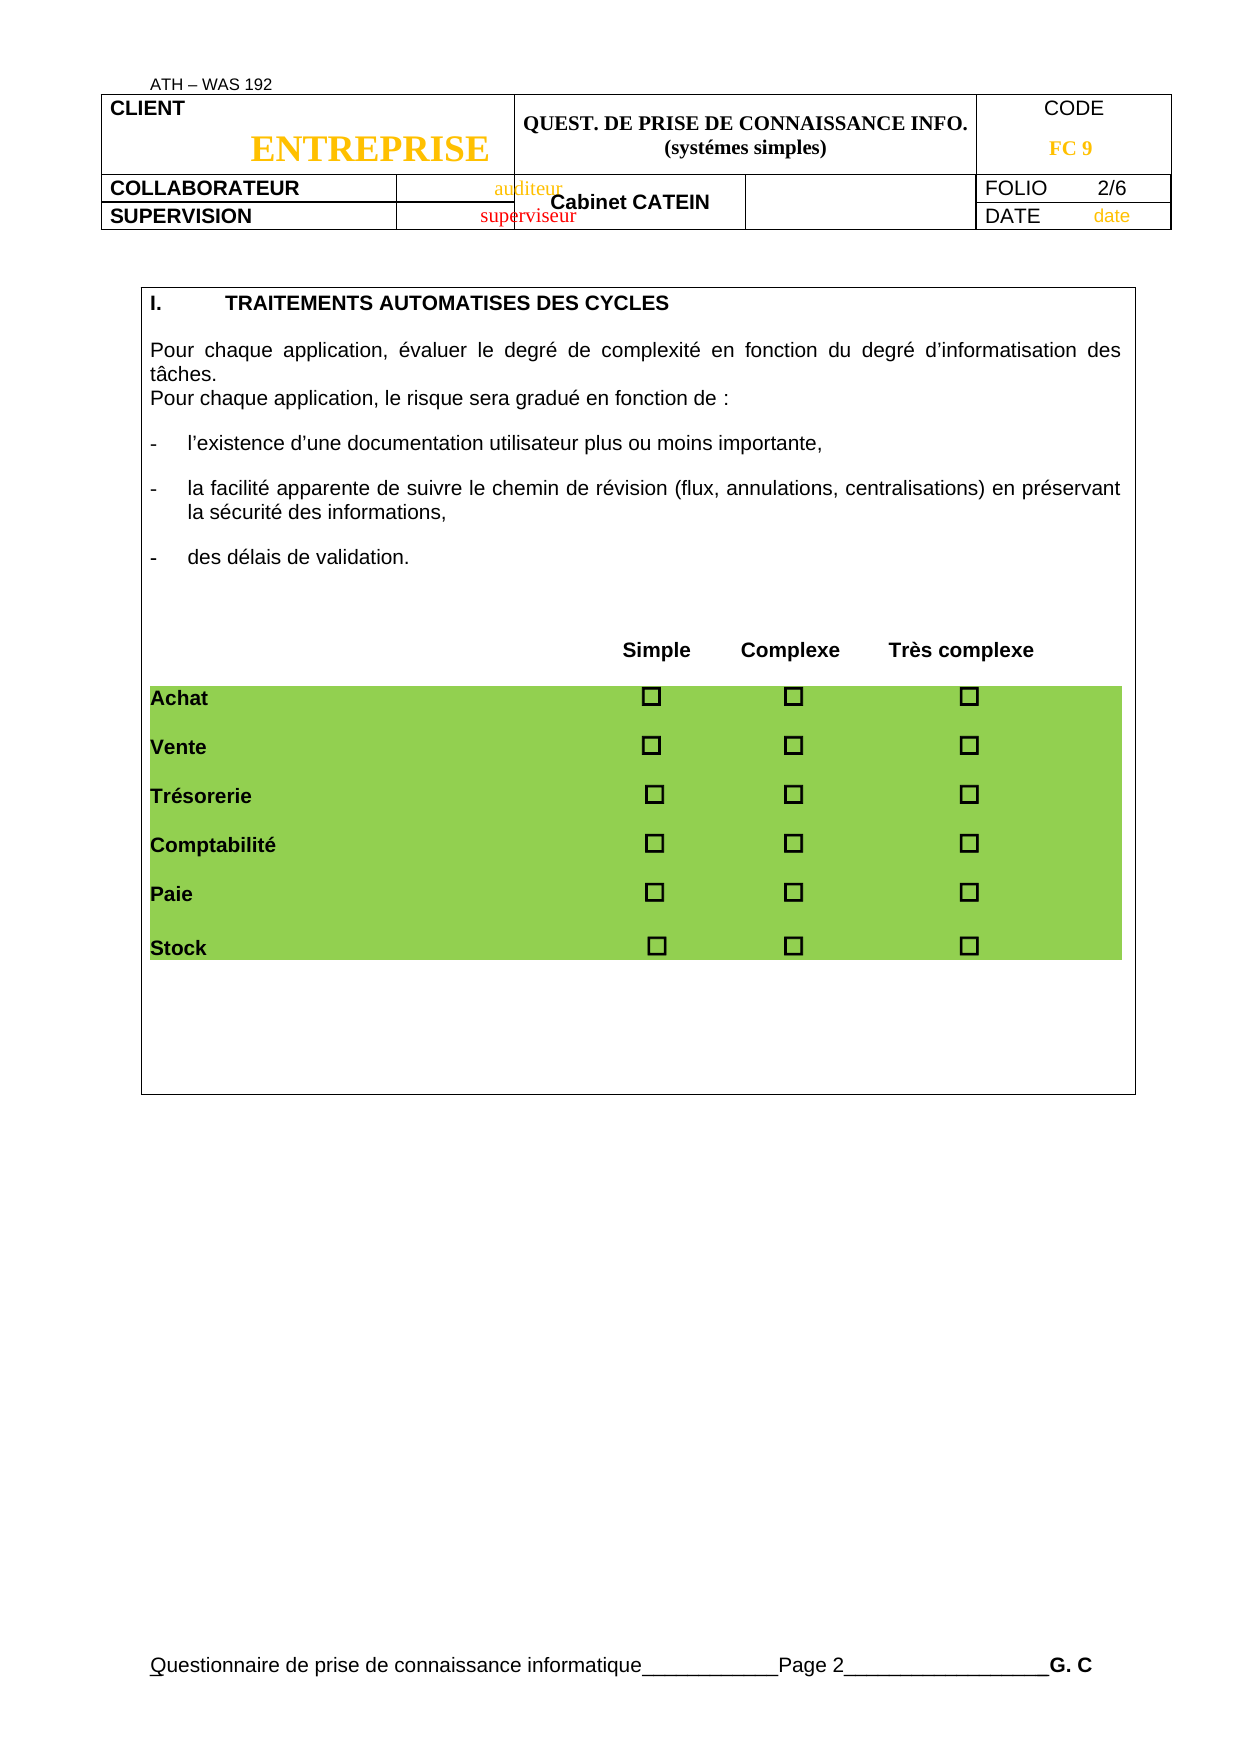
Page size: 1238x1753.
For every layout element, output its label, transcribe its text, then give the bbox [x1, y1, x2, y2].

text Trésorerie [150, 784, 1122, 809]
text Pour chaque application, le risque sera gradué en fonction de : [150, 386, 1122, 410]
list l’existence d’une documentation utilisateur plus ou moins importante, [142, 428, 1135, 455]
text TRAITEMENTS AUTOMATISES DES CYCLES [142, 288, 1135, 314]
list des délais de validation. [142, 542, 1135, 569]
text Simple Complexe Très complexe [150, 638, 1122, 662]
text Achat [150, 686, 1122, 711]
text Paie [150, 882, 1122, 907]
text Pour chaque application, évaluer le degré de complexité en fonction du degré d’informatisation des tâches. [150, 338, 1122, 386]
text Vente [150, 735, 1122, 760]
list la facilité apparente de suivre le chemin de révision (flux, annulations, centralisations) en préservant la sécurité des informations, [142, 473, 1135, 524]
text Comptabilité [150, 833, 1122, 858]
text Stock [150, 935, 1122, 960]
